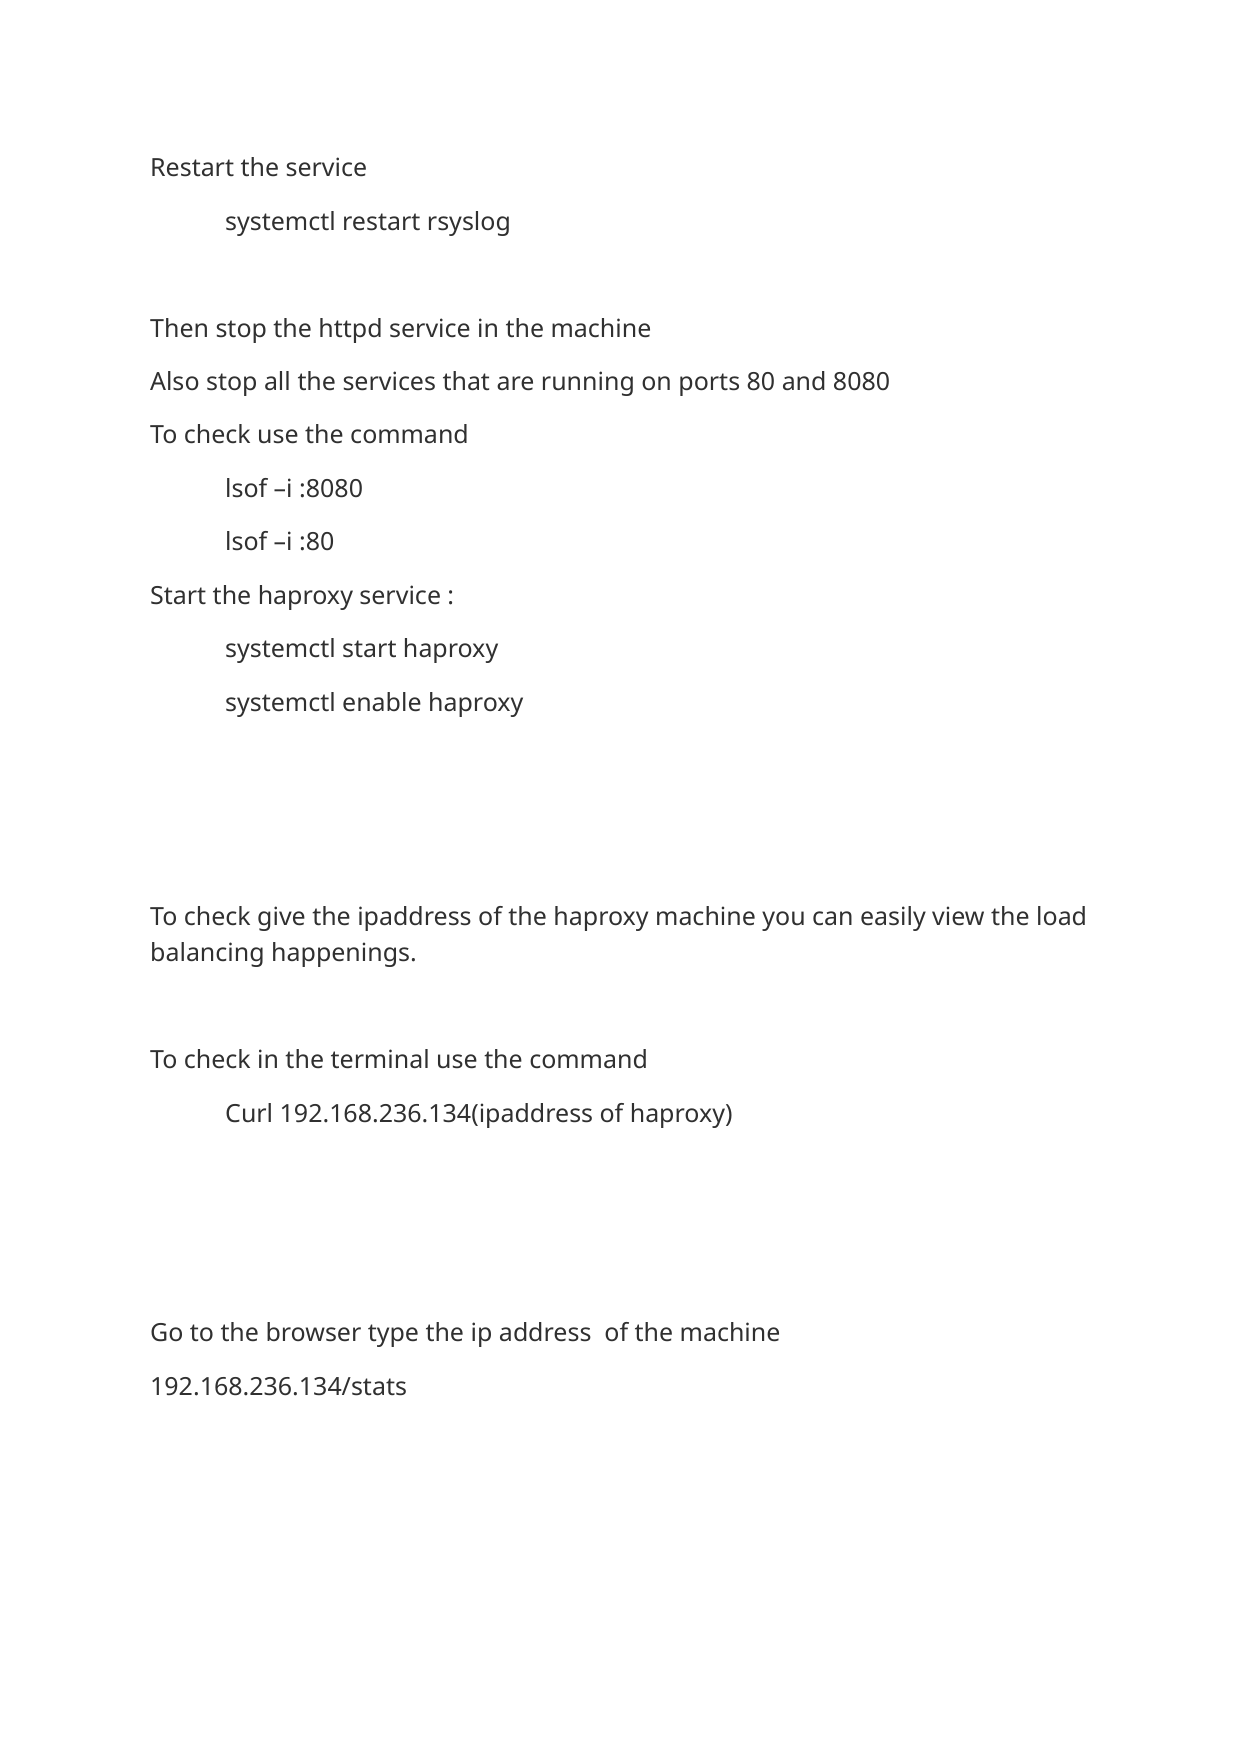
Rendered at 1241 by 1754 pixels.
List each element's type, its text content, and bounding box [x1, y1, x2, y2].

text 192.168.236.134/stats [150, 1368, 1090, 1402]
text Go to the browser type the ip address of the machine [150, 1315, 1090, 1349]
text systemctl start haproxy [225, 631, 1090, 665]
text To check use the command [150, 417, 1090, 451]
text systemctl restart rsyslog [225, 203, 1090, 237]
text Then stop the httpd service in the machine [150, 310, 1090, 344]
text Restart the service [150, 150, 1090, 184]
text Also stop all the services that are running on ports 80 and 8080 [150, 364, 1090, 398]
text lsof –i :8080 [150, 471, 1090, 505]
text systemctl enable haproxy [225, 684, 1090, 718]
text Start the haproxy service : [150, 577, 1090, 612]
text To check in the terminal use the command [150, 1042, 1090, 1076]
text To check give the ipaddress of the haproxy machine you can easily view the load balancing happenings. [150, 898, 1090, 969]
text lsof –i :80 [150, 524, 1090, 558]
text Curl 192.168.236.134(ipaddress of haproxy) [150, 1095, 1090, 1129]
